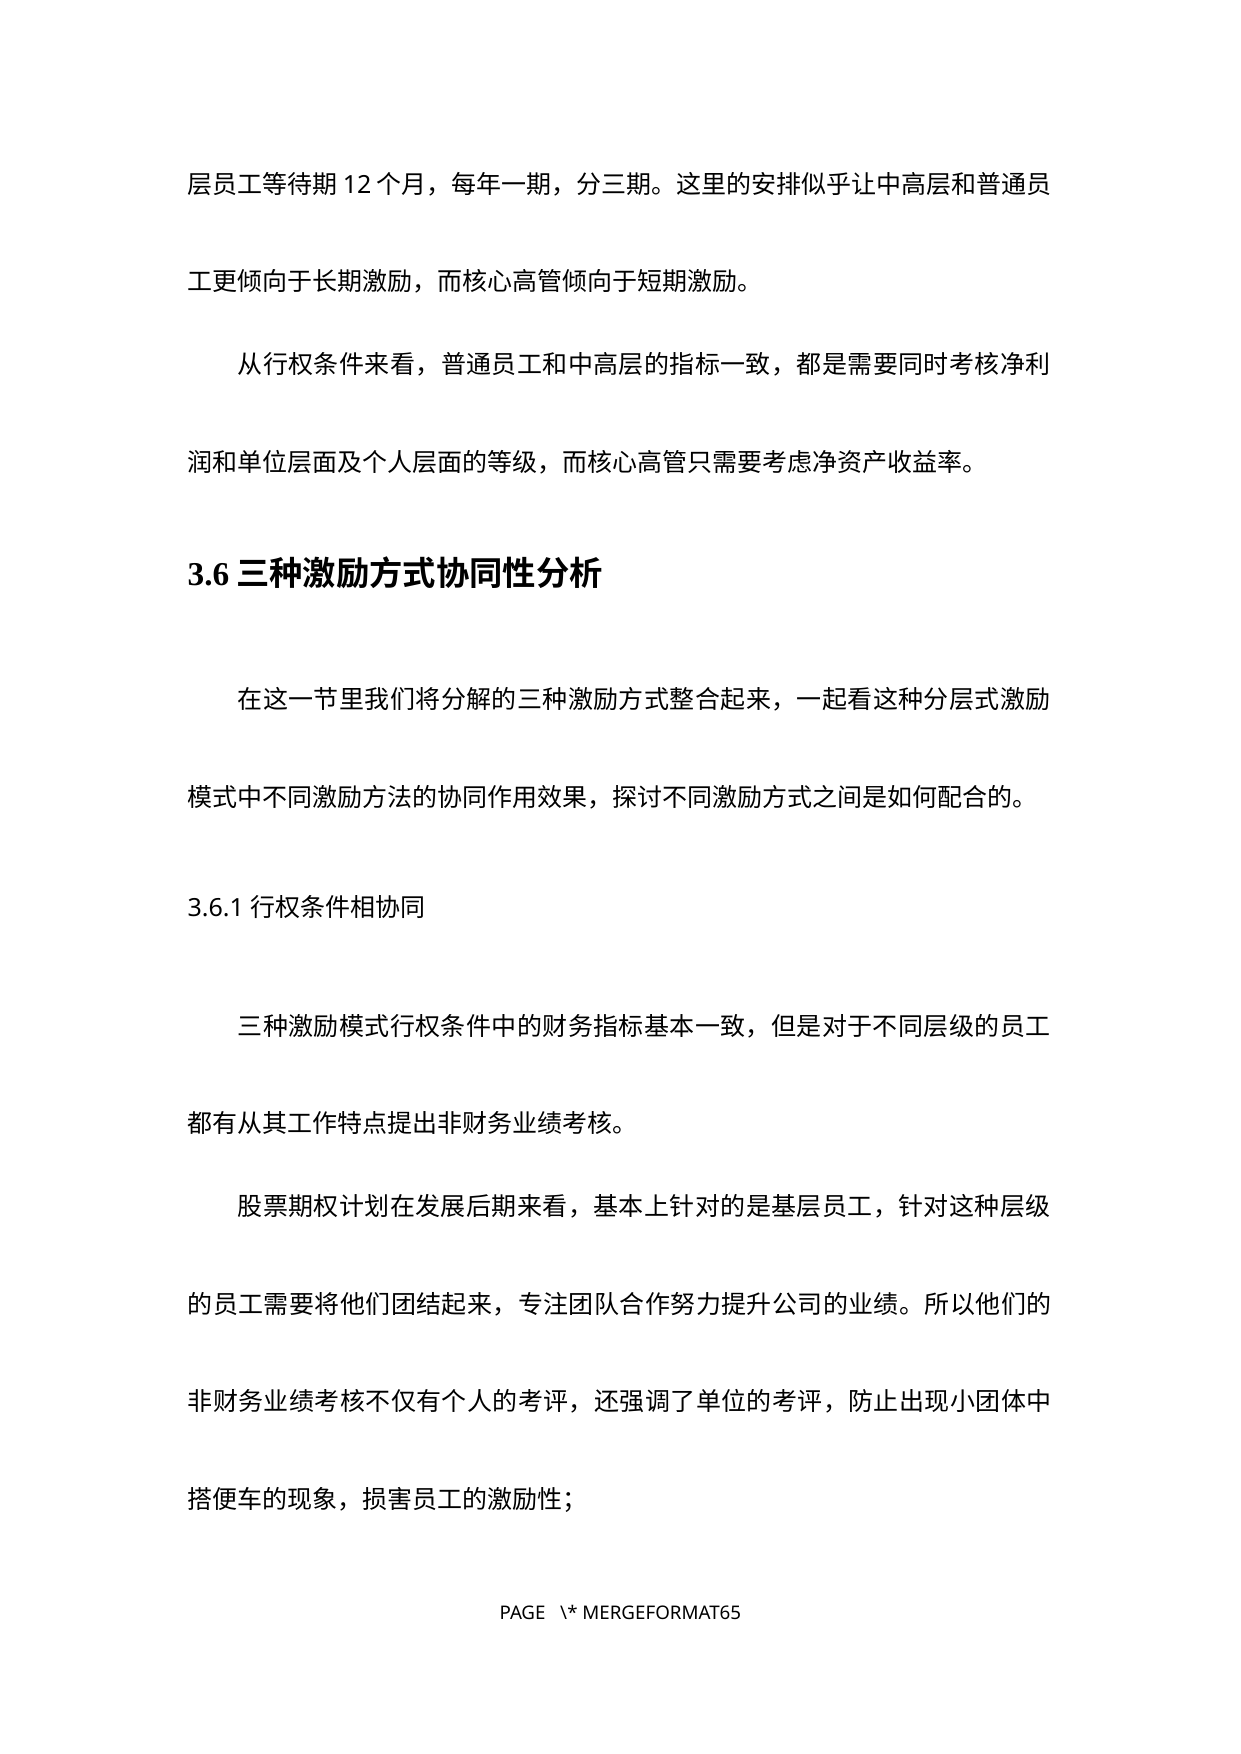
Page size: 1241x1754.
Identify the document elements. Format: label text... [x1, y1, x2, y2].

text 从行权条件来看，普通员工和中高层的指标一致，都是需要同时考核净利润和单位层面及个人层面的等级，而核心高管只需要考虑净资产收益率。 [187, 331, 1053, 493]
text 在这一节里我们将分解的三种激励方式整合起来，一起看这种分层式激励模式中不同激励方法的协同作用效果，探讨不同激励方式之间是如何配合的。 [187, 666, 1053, 828]
text 股票期权计划在发展后期来看，基本上针对的是基层员工，针对这种层级的员工需要将他们团结起来，专注团队合作努力提升公司的业绩。所以他们的非财务业绩考核不仅有个人的考评，还强调了单位的考评，防止出现小团体中搭便车的现象，损害员工的激励性； [187, 1172, 1053, 1530]
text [187, 150, 1053, 312]
text 三种激励模式行权条件中的财务指标基本一致，但是对于不同层级的员工都有从其工作特点提出非财务业绩考核。 [187, 992, 1053, 1154]
text 3.6.1 行权条件相协同 [187, 873, 1053, 938]
subtitle 3.6三种激励方式协同性分析 [187, 538, 1053, 603]
